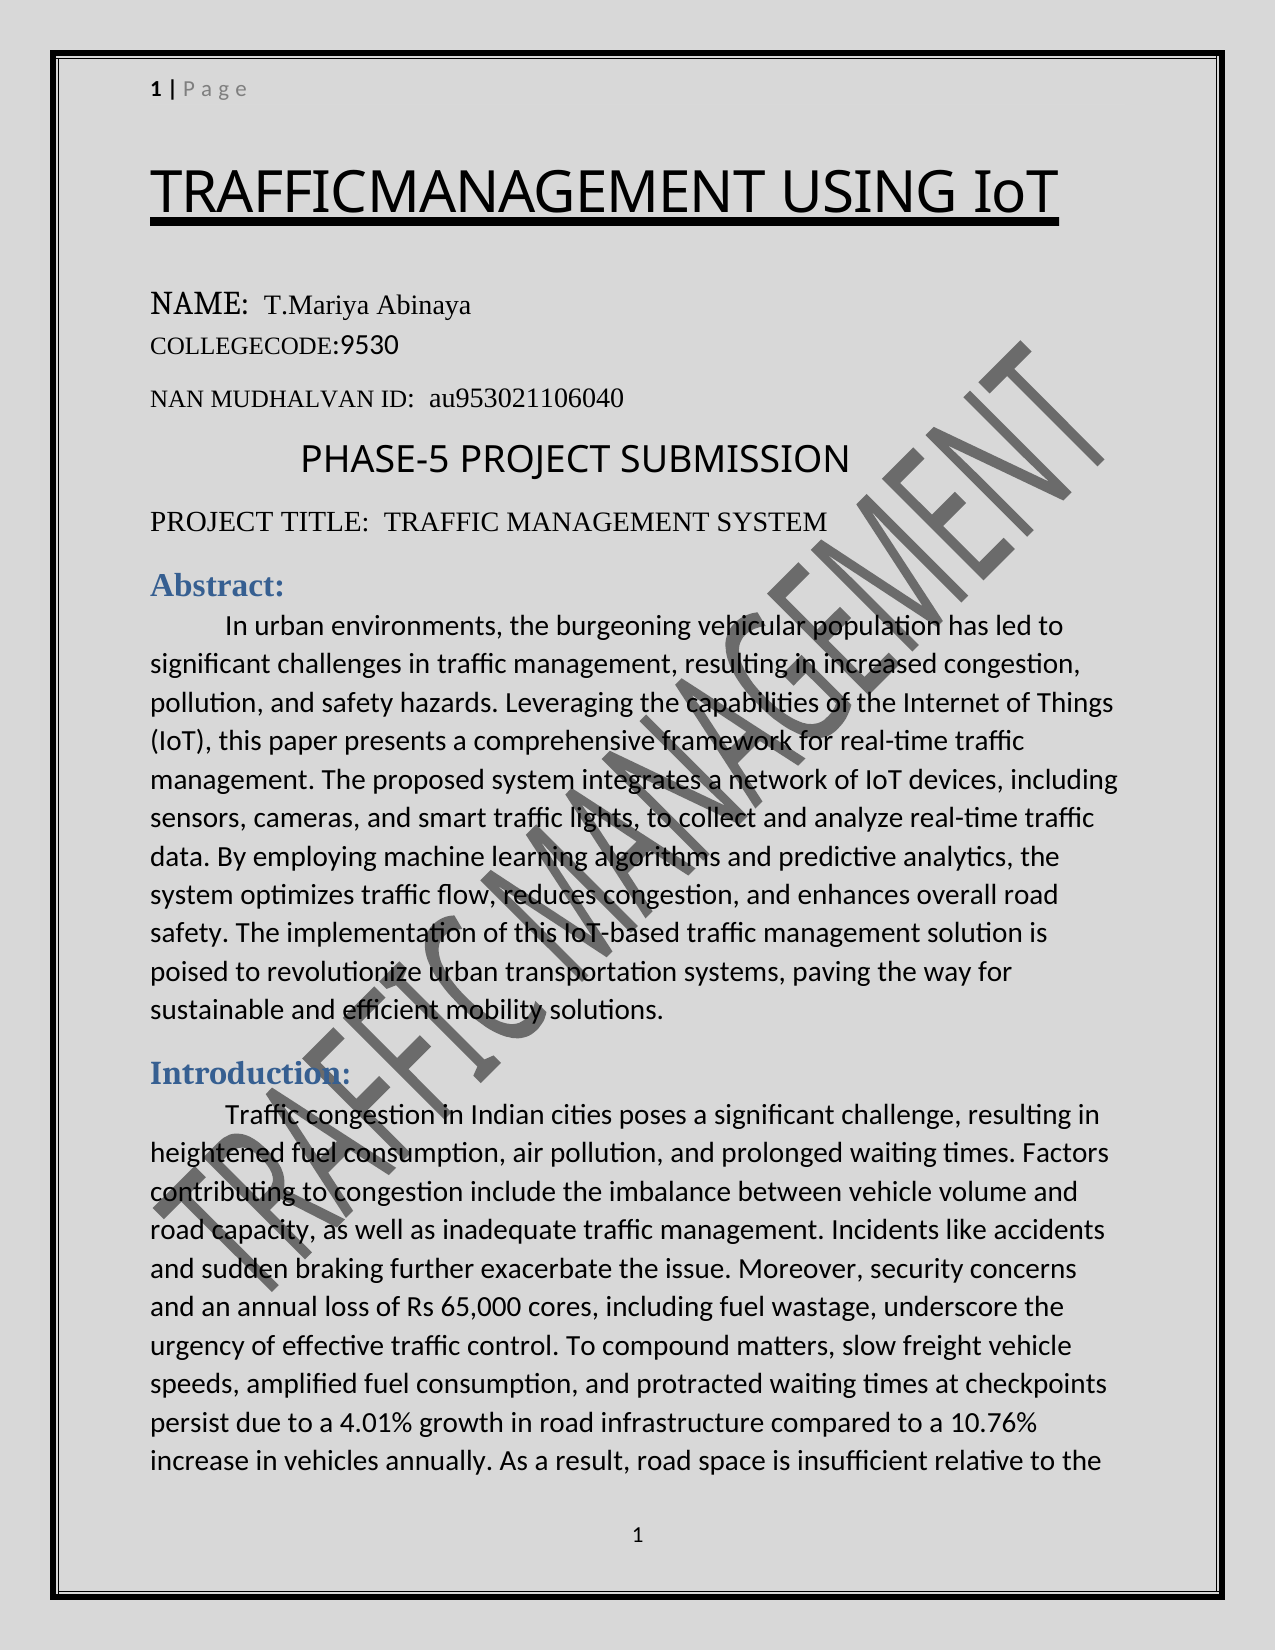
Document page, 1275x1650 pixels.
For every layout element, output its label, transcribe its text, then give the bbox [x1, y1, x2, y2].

text PHASE-5 PROJECT SUBMISSION [225, 433, 1125, 484]
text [150, 1096, 1125, 1478]
subtitle Introduction: [150, 1055, 1125, 1093]
title TRAFFICMANAGEMENT USING IoT [150, 150, 1125, 229]
subtitle NAME: T.Mariya Abinaya [150, 285, 1125, 323]
text COLLEGECODE:9530 [150, 326, 1125, 362]
subtitle Abstract: [150, 566, 1125, 604]
text PROJECT TITLE: TRAFFIC MANAGEMENT SYSTEM [150, 504, 1125, 538]
text In urban environments, the burgeoning vehicular population has led to significant challenges in traffic management, resulting in increased congestion, pollution, and safety hazards. Leveraging the capabilities of the Internet of Things (IoT), this paper presents a comprehensive framework for real-time traffic management. The proposed system integrates a network of IoT devices, including sensors, cameras, and smart traffic lights, to collect and analyze real-time traffic data. By employing machine learning algorithms and predictive analytics, the system optimizes traffic flow, reduces congestion, and enhances overall road safety. The implementation of this IoT-based traffic management solution is poised to revolutionize urban transportation systems, paving the way for sustainable and efficient mobility solutions. [150, 607, 1125, 1027]
text NAN MUDHALVAN ID: au953021106040 [150, 381, 1125, 413]
